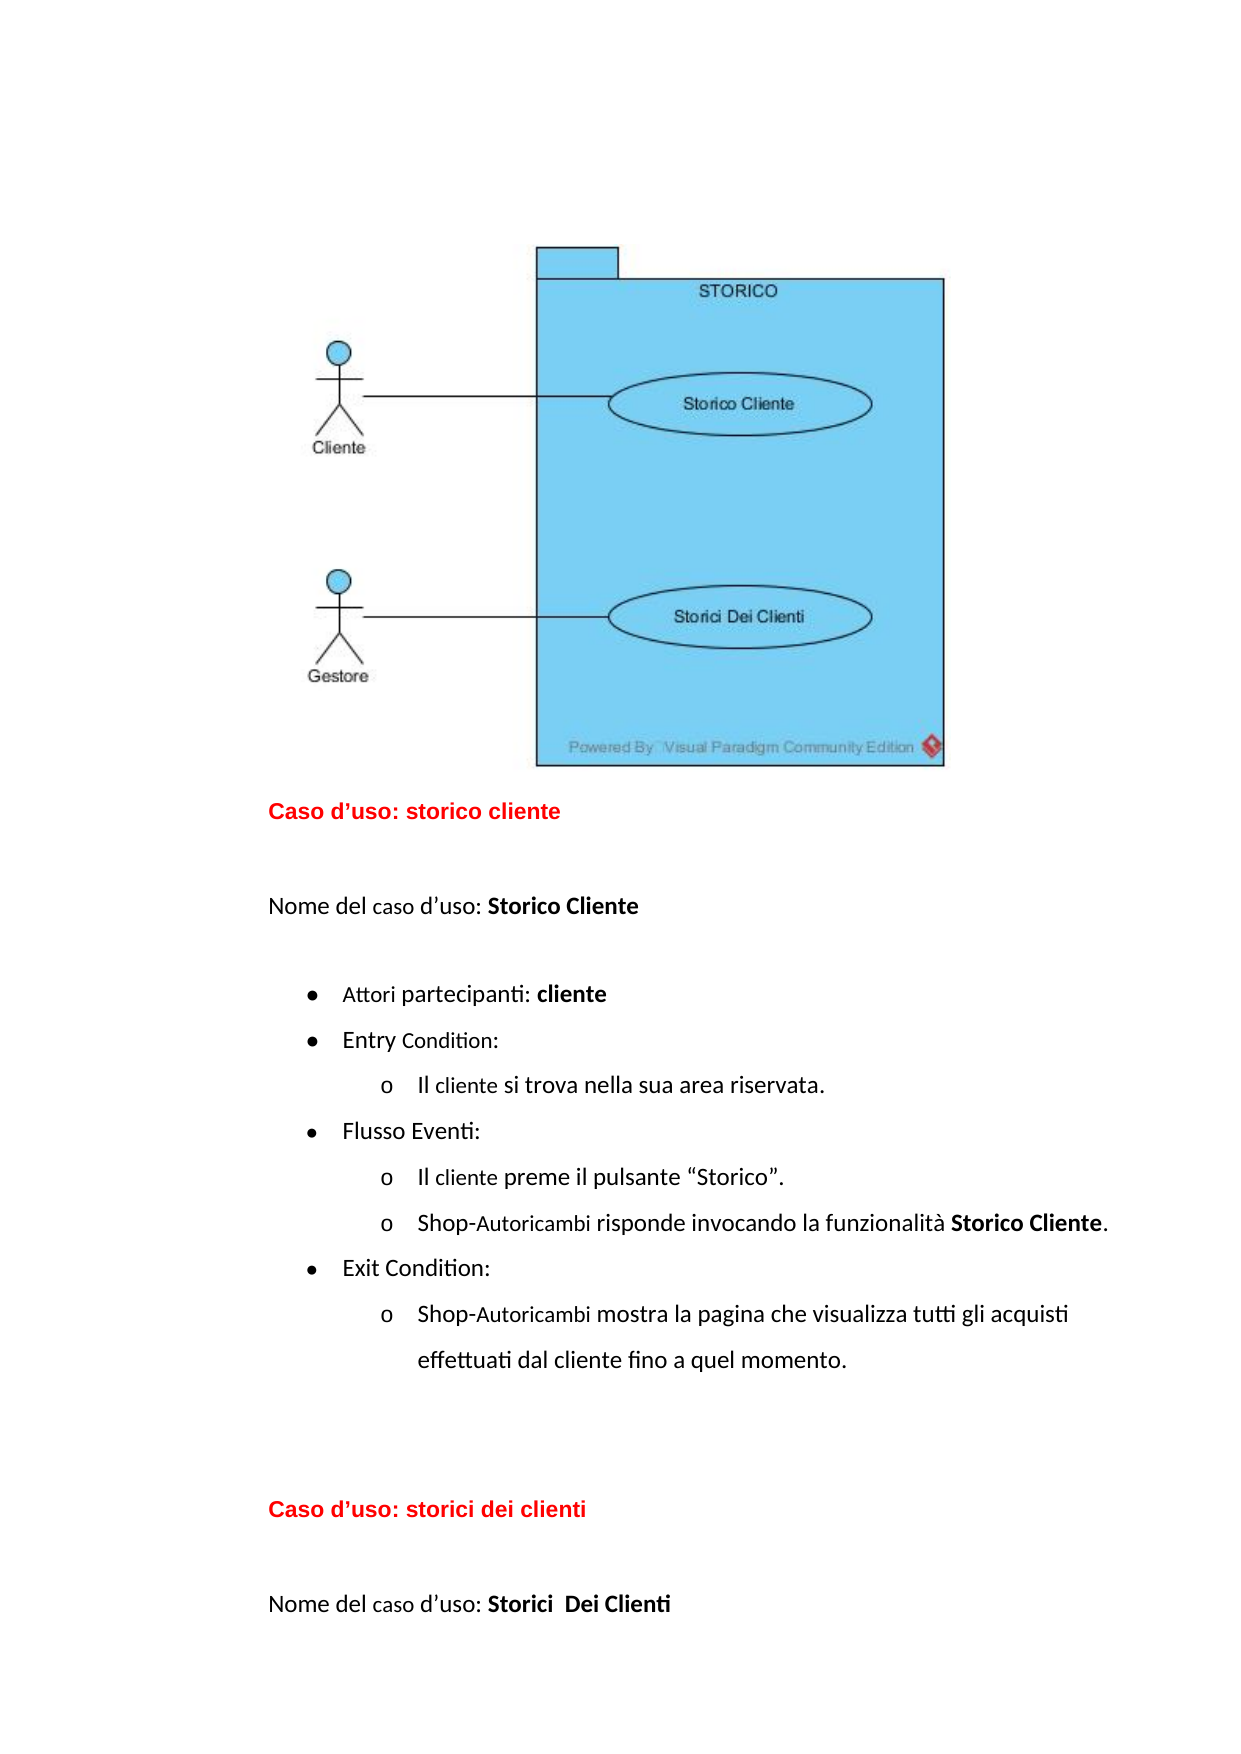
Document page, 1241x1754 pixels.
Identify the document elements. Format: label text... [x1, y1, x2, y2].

picture [289, 244, 951, 773]
list Exit Condition: [305, 1252, 1122, 1283]
list Shop-Autoricambi risponde invocando la funzionalità Storico Cliente. [380, 1207, 1122, 1237]
list Shop-Autoricambi mostra la pagina che visualizza tutti gli acquisti effettuati dal cliente fino a quel momento. [380, 1298, 1122, 1374]
text Caso d’uso: storico cliente [268, 798, 1122, 824]
list Attori partecipanti: cliente [305, 978, 1122, 1008]
text Nome del caso d’uso: Storico Cliente [268, 890, 1122, 921]
list Flusso Eventi: [305, 1115, 1122, 1146]
list Il cliente preme il pulsante “Storico”. [380, 1161, 1122, 1191]
list Il cliente si trova nella sua area riservata. [380, 1069, 1122, 1100]
text Caso d’uso: storici dei clienti [268, 1496, 1122, 1522]
list Entry Condition: [305, 1024, 1122, 1054]
text Nome del caso d’uso: Storici Dei Clienti [268, 1588, 1122, 1619]
